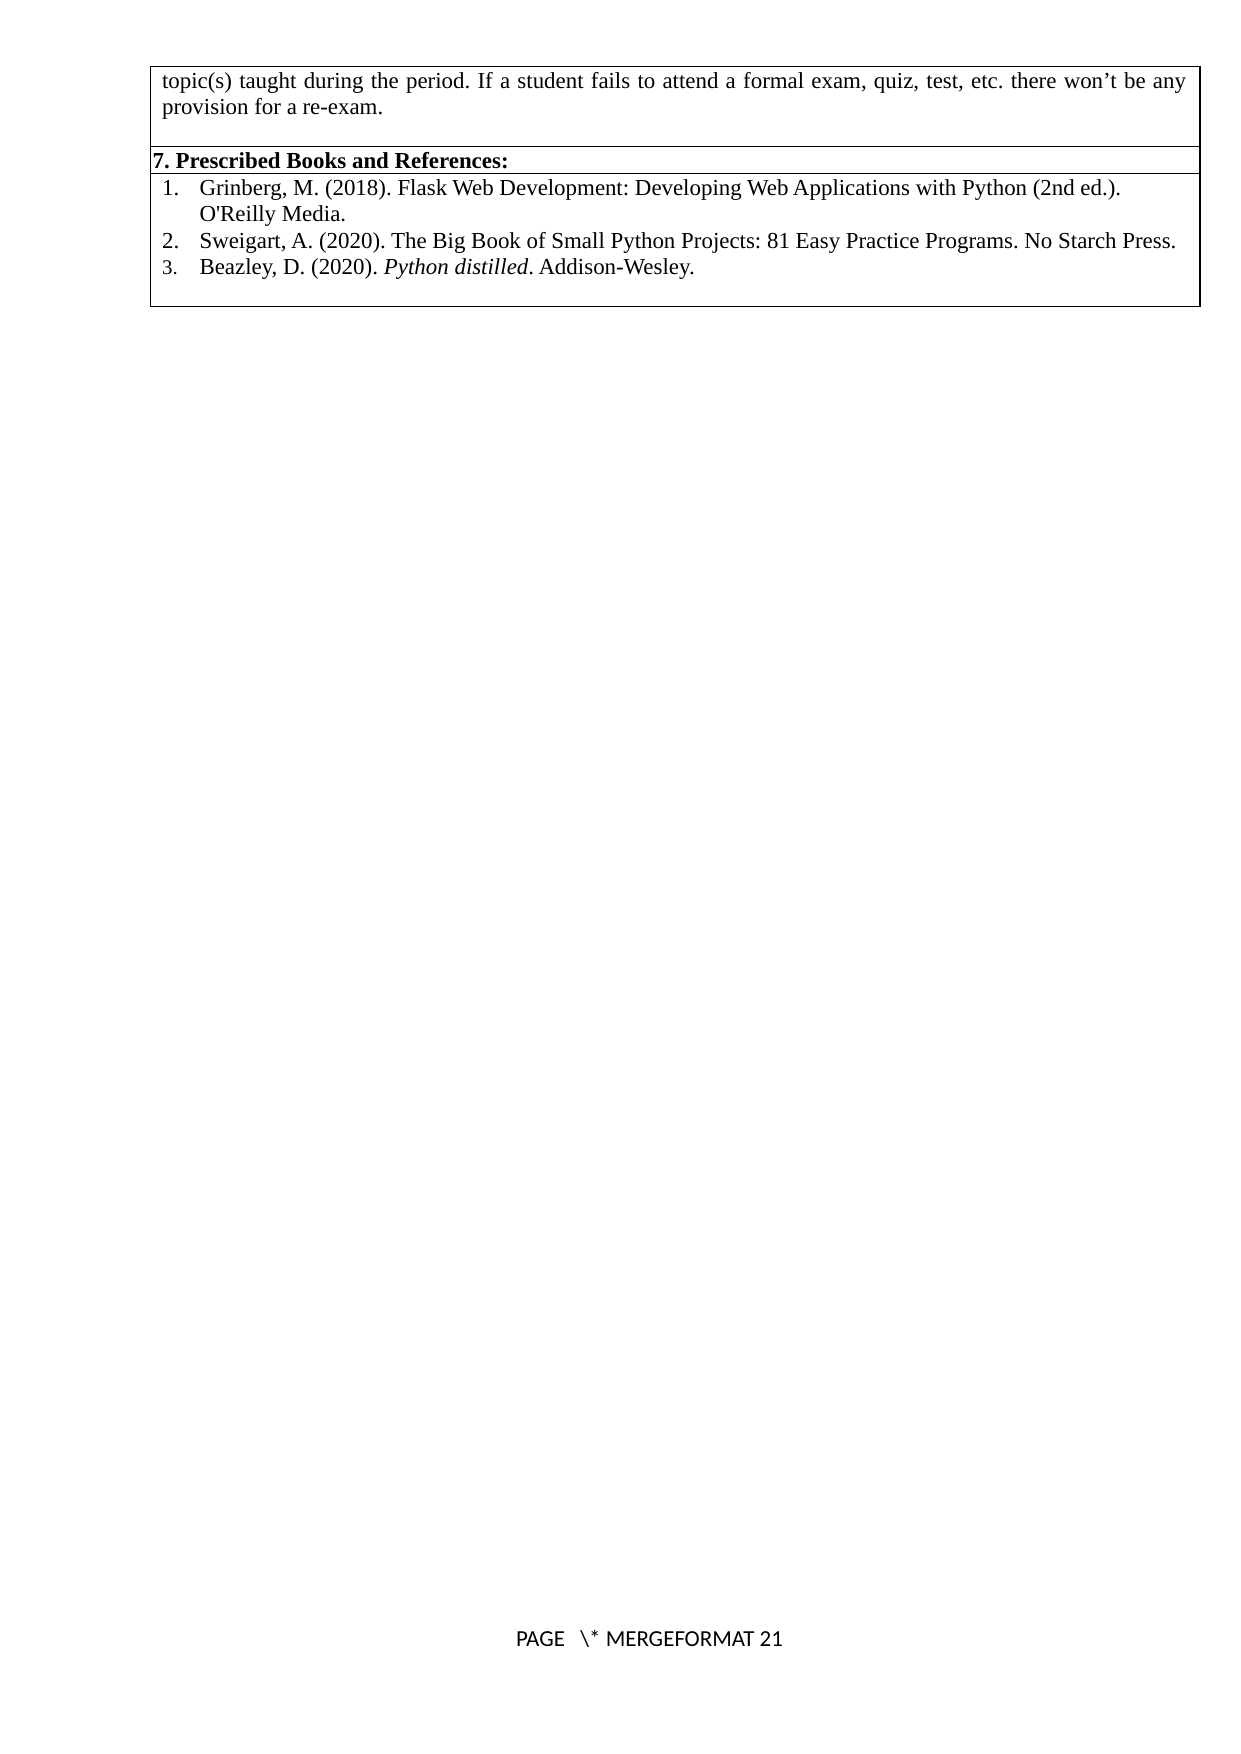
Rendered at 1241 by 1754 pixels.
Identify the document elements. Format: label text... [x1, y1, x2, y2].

table_cell 7. Prescribed Books and References: [151, 147, 1199, 173]
table_cell Grinberg, M. (2018). Flask Web Development: Developing Web Applications with Python (2nd ed.). O'Reilly Media. Sweigart, A. (2020). The Big Book of Small Python Projects: 81 Easy Practice Programs. No Starch Press. Beazley, D. (2020). Python distilled. Addison-Wesley. [151, 174, 1199, 306]
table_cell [151, 67, 1199, 146]
